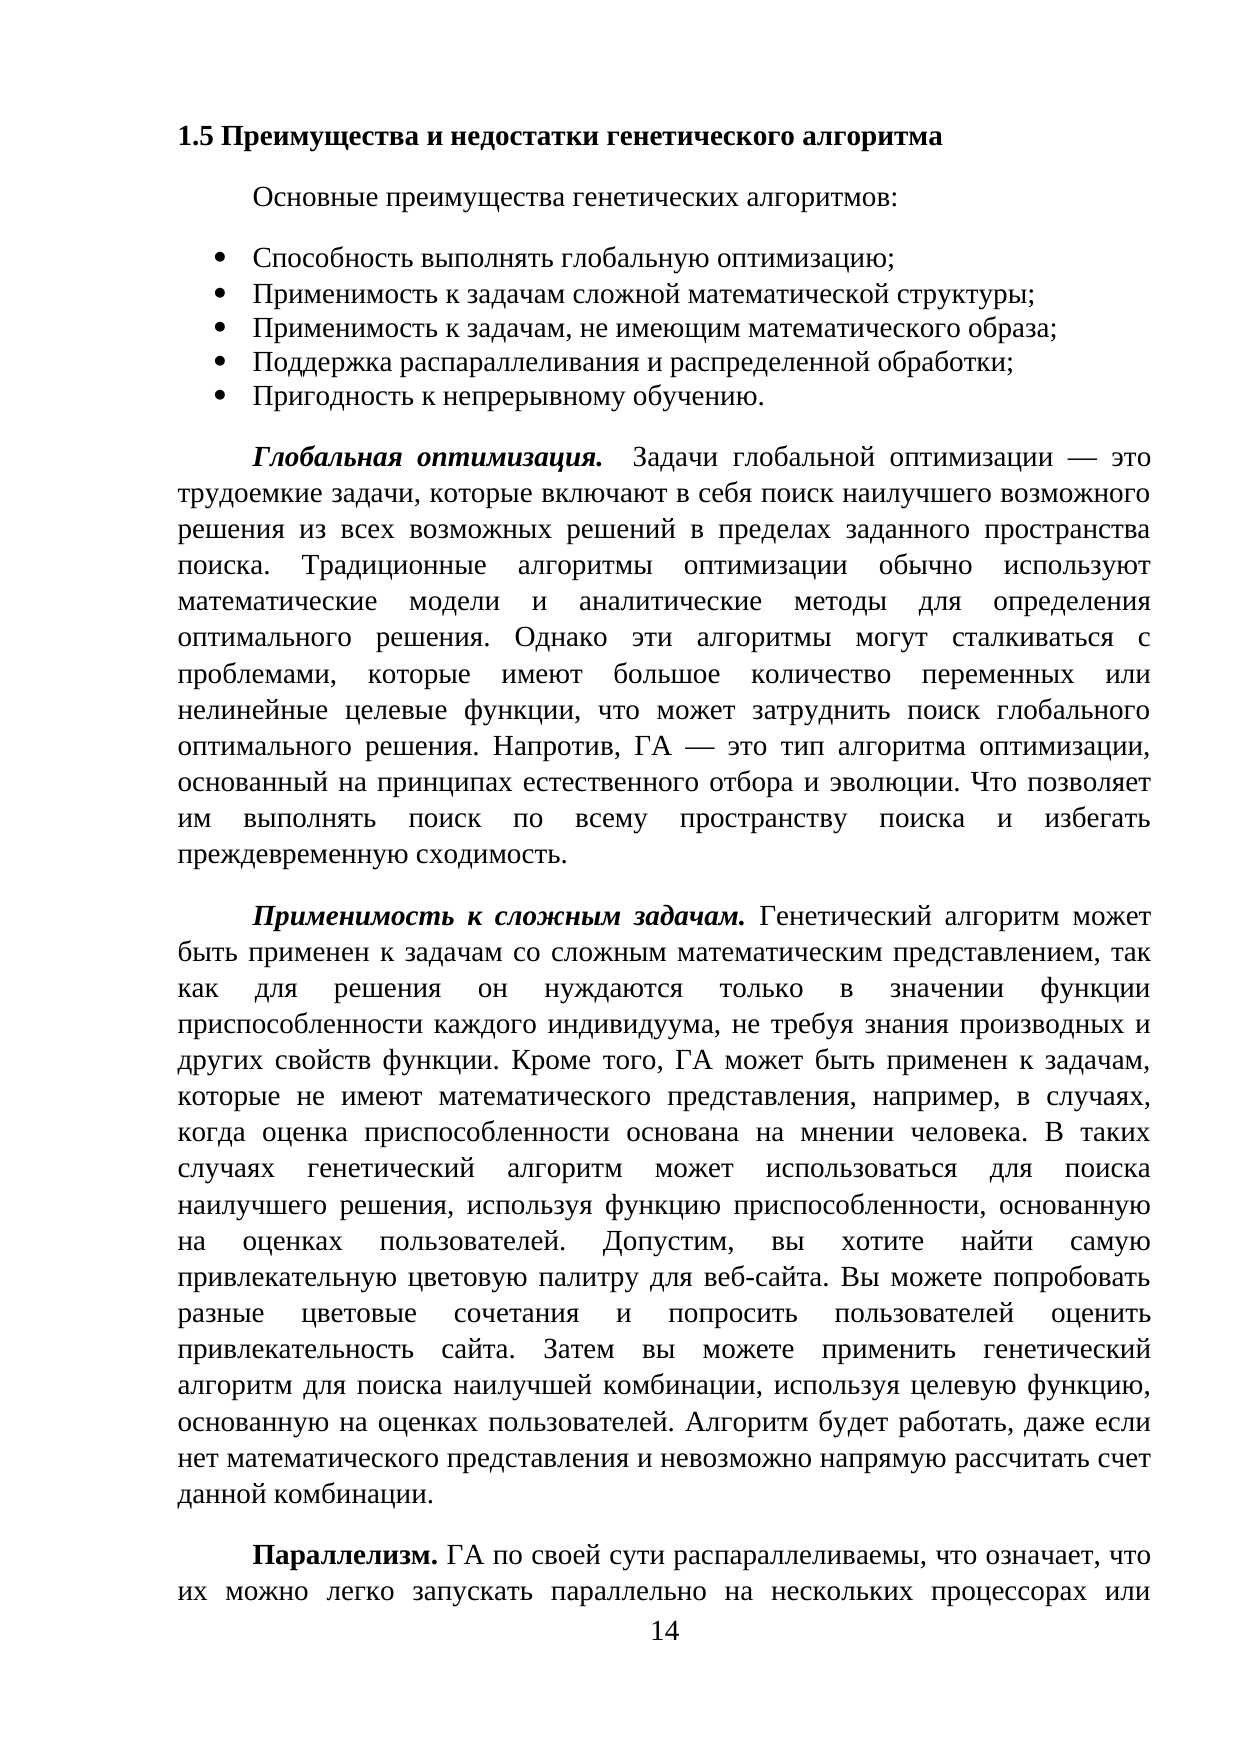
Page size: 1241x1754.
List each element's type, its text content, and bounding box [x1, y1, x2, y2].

list Пригодность к непрерывному обучению. [215, 378, 1152, 411]
list Поддержка распараллеливания и распределенной обработки; [215, 344, 1152, 378]
subtitle Преимущества и недостатки генетического алгоритма [177, 118, 1152, 152]
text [177, 1537, 1152, 1607]
text Основные преимущества генетических алгоритмов: [177, 179, 1152, 213]
text Применимость к сложным задачам. Генетический алгоритм может быть применен к задачам со сложным математическим представлением, так как для решения он нуждаются только в значении функции приспособленности каждого индивидуума, не требуя знания производных и других свойств функции. Кроме того, ГА может быть применен к задачам, которые не имеют математического представления, например, в случаях, когда оценка приспособленности основана на мнении человека. В таких случаях генетический алгоритм может использоваться для поиска наилучшего решения, используя функцию приспособленности, основанную на оценках пользователей. Допустим, вы хотите найти самую привлекательную цветовую палитру для веб-сайта. Вы можете попробовать разные цветовые сочетания и попросить пользователей оценить привлекательность сайта. Затем вы можете применить генетический алгоритм для поиска наилучшей комбинации, используя целевую функцию, основанную на оценках пользователей. Алгоритм будет работать, даже если нет математического представления и невозможно напрямую рассчитать счет данной комбинации. [177, 898, 1152, 1509]
list Применимость к задачам, не имеющим математического образа; [215, 310, 1152, 344]
text Глобальная оптимизация. Задачи глобальной оптимизации — это трудоемкие задачи, которые включают в себя поиск наилучшего возможного решения из всех возможных решений в пределах заданного пространства поиска. Традиционные алгоритмы оптимизации обычно используют математические модели и аналитические методы для определения оптимального решения. Однако эти алгоритмы могут сталкиваться с проблемами, которые имеют большое количество переменных или нелинейные целевые функции, что может затруднить поиск глобального оптимального решения. Напротив, ГА — это тип алгоритма оптимизации, основанный на принципах естественного отбора и эволюции. Что позволяет им выполнять поиск по всему пространству поиска и избегать преждевременную сходимость. [177, 439, 1152, 870]
list Способность выполнять глобальную оптимизацию; [215, 240, 1152, 274]
list Применимость к задачам сложной математической структуры; [215, 277, 1152, 310]
